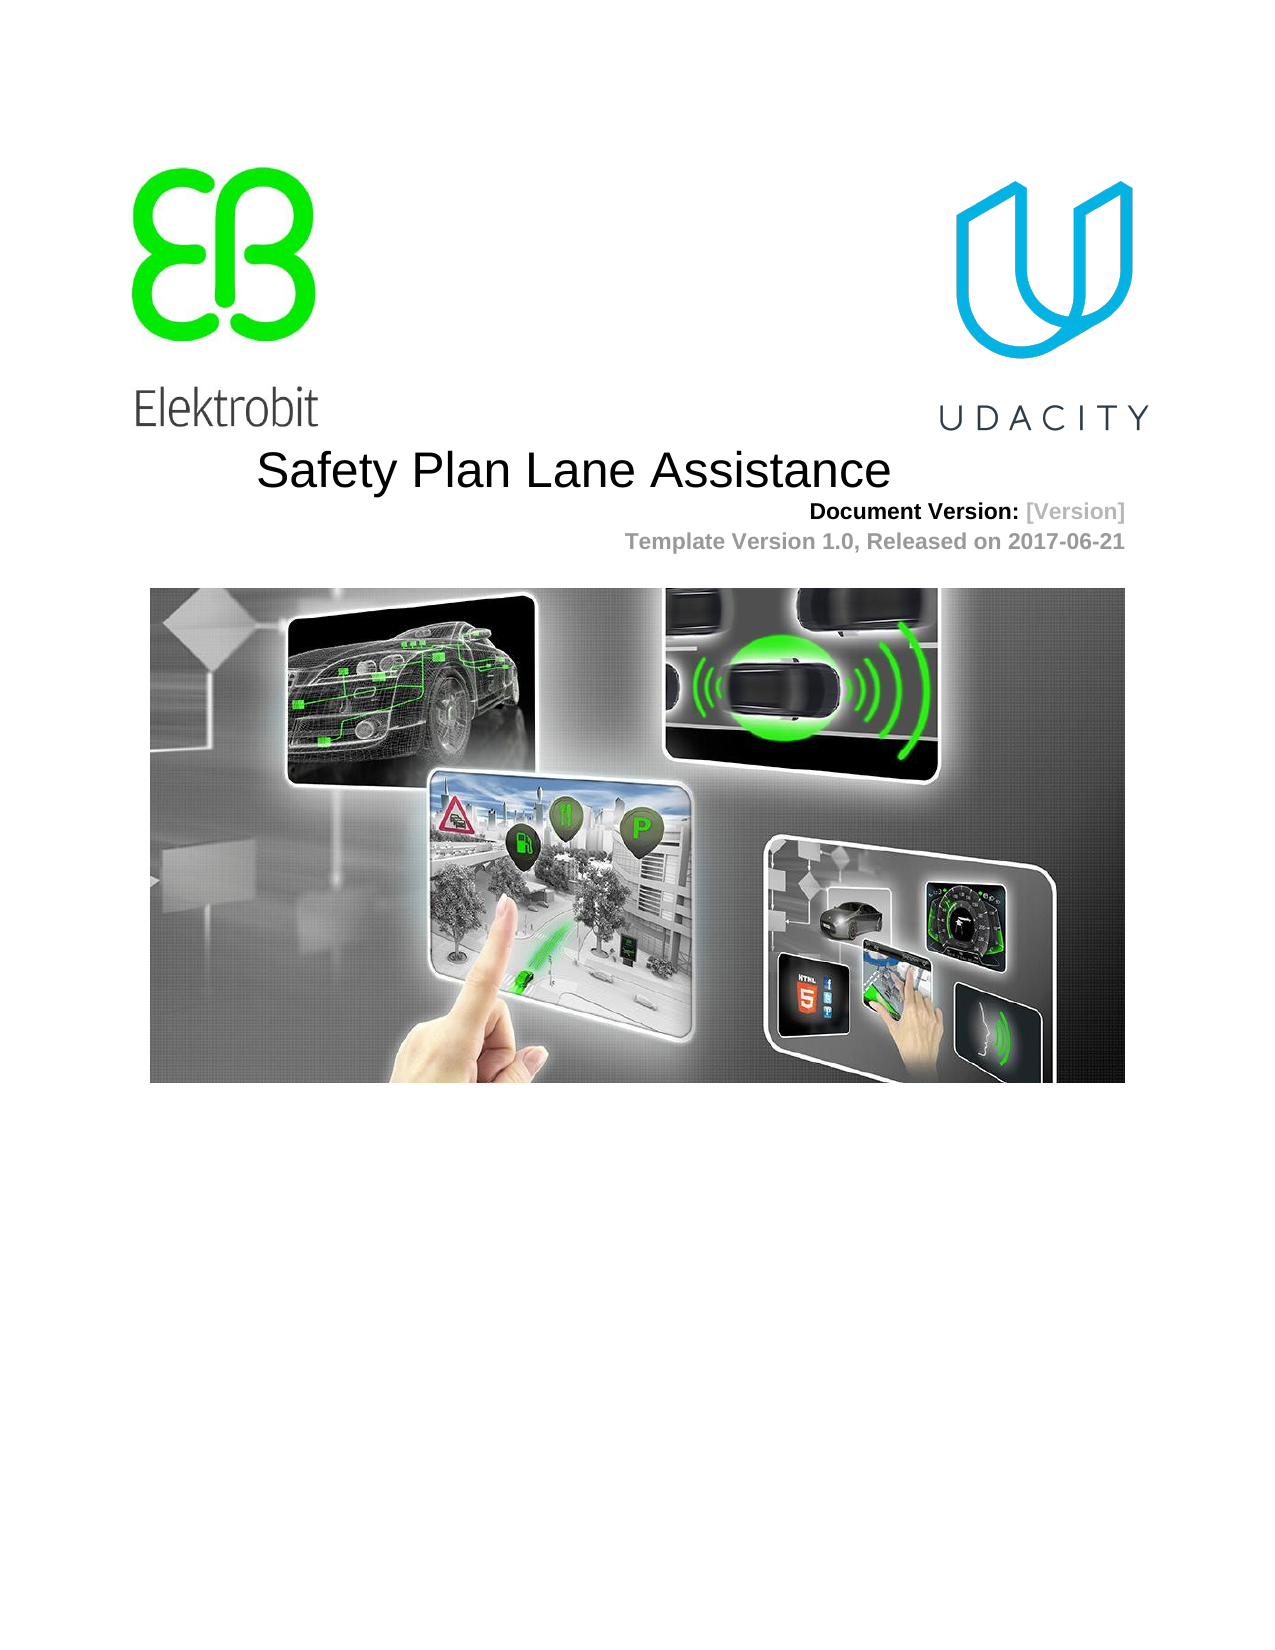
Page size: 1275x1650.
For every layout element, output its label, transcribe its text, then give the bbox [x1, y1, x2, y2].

picture [892, 150, 1188, 461]
title Safety Plan Lane Assistance [150, 440, 1125, 498]
picture [131, 167, 319, 427]
picture [150, 588, 1125, 1083]
text Document Version: [Version] [150, 498, 1125, 524]
text Template Version 1.0, Released on 2017-06-21 [150, 528, 1125, 554]
